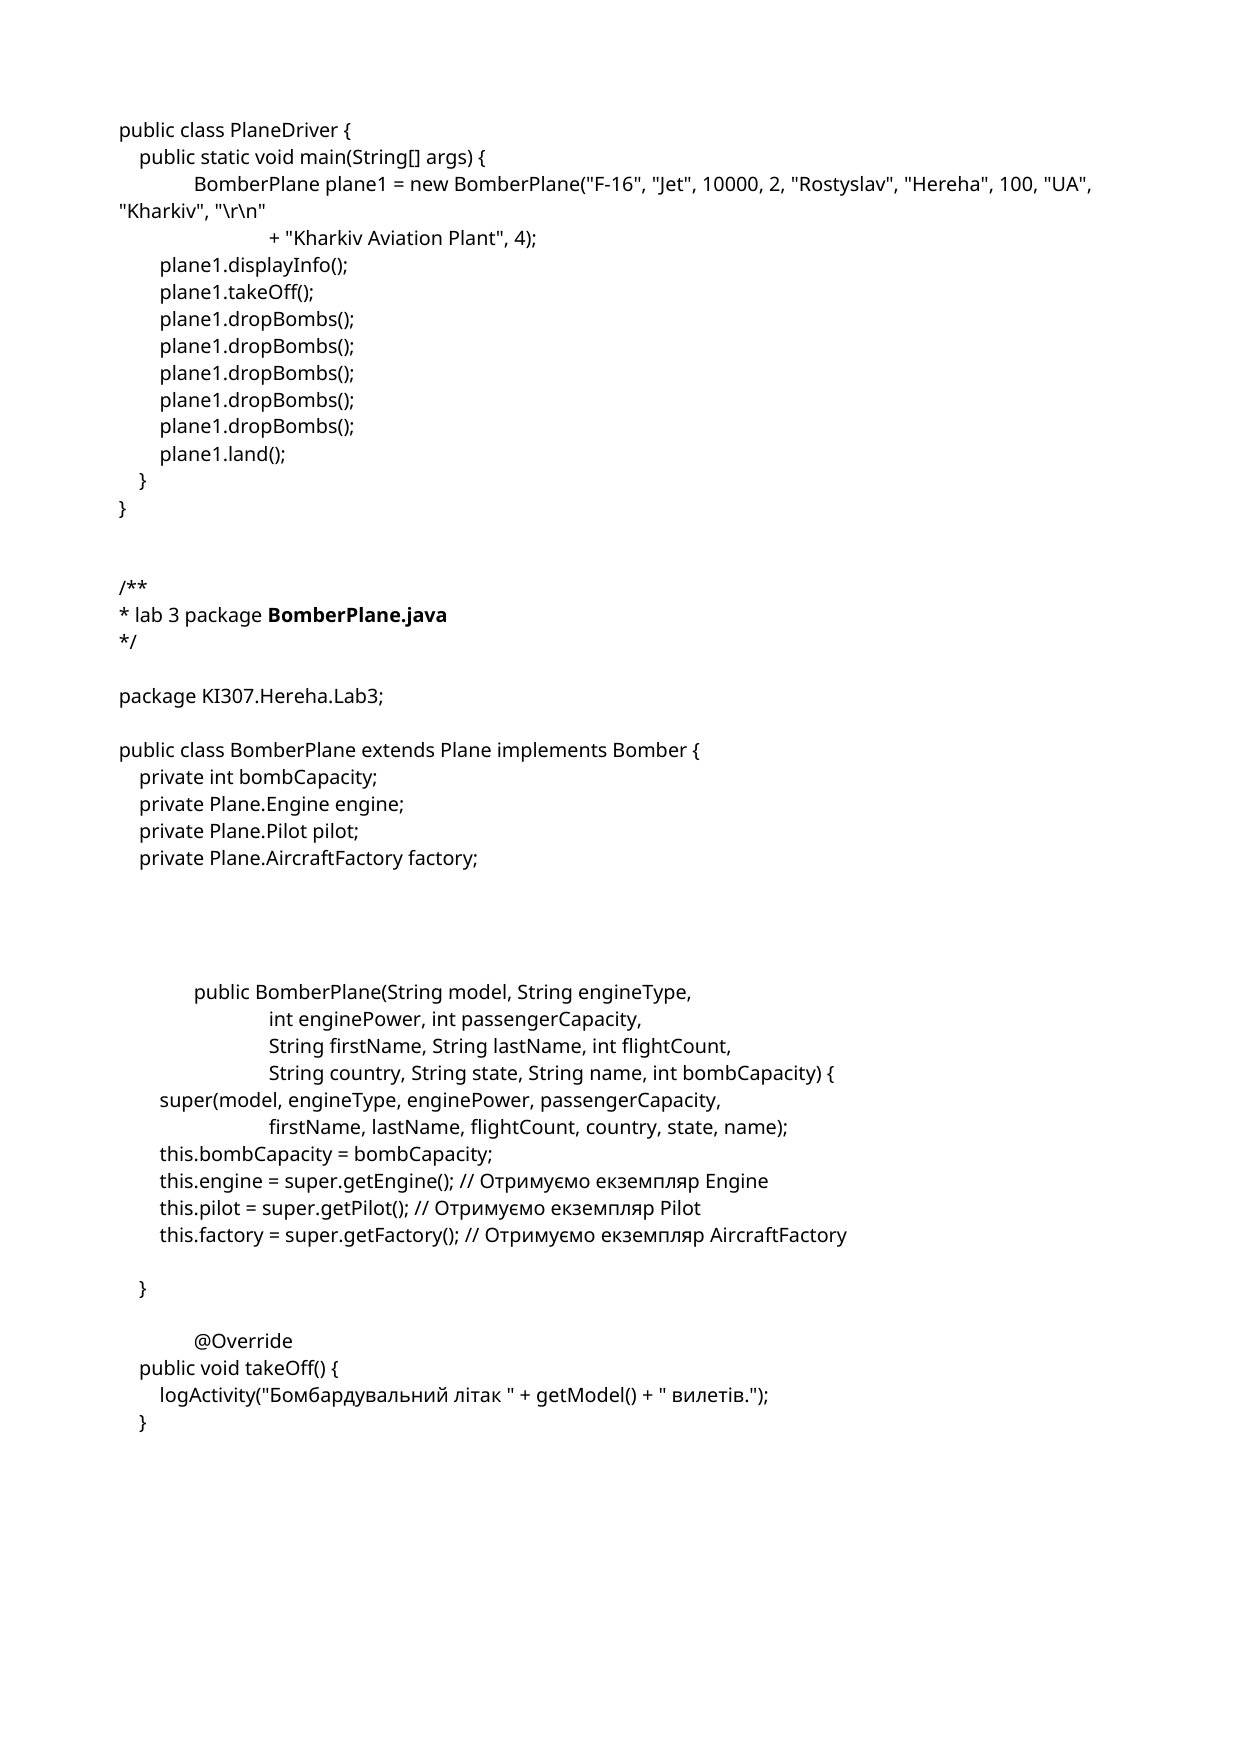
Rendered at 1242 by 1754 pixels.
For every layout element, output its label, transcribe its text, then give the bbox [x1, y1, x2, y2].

text String country, String state, String name, int bombCapacity) { [118, 1059, 1138, 1086]
text private Plane.Engine engine; [118, 791, 1138, 817]
text plane1.dropBombs(); [118, 386, 1138, 413]
text public BomberPlane(String model, String engineType, [118, 978, 1138, 1005]
text BomberPlane plane1 = new BomberPlane("F-16", "Jet", 10000, 2, "Rostyslav", "Hereha", 100, "UA", "Kharkiv", "\r\n" [118, 170, 1138, 224]
text firstName, lastName, flightCount, country, state, name); [118, 1113, 1138, 1140]
text plane1.dropBombs(); [118, 332, 1138, 359]
text private Plane.Pilot pilot; [118, 817, 1138, 844]
text * lab 3 package BomberPlane.java [118, 602, 1138, 629]
text plane1.dropBombs(); [118, 305, 1138, 332]
text plane1.dropBombs(); [118, 359, 1138, 386]
text this.pilot = super.getPilot(); // Отримуємо екземпляр Pilot [118, 1194, 1138, 1221]
text } [118, 494, 1138, 521]
text logActivity("Бомбардувальний літак " + getModel() + " вилетів."); [118, 1382, 1138, 1408]
text } [118, 467, 1138, 494]
text plane1.land(); [118, 440, 1138, 467]
text /** [118, 575, 1138, 602]
text private Plane.AircraftFactory factory; [118, 844, 1138, 871]
text plane1.takeOff(); [118, 278, 1138, 305]
text @Override [118, 1328, 1138, 1354]
text public static void main(String[] args) { [118, 143, 1138, 170]
text plane1.dropBombs(); [118, 413, 1138, 440]
text } [118, 1408, 1138, 1436]
text plane1.displayInfo(); [118, 251, 1138, 278]
text public void takeOff() { [118, 1354, 1138, 1382]
text super(model, engineType, enginePower, passengerCapacity, [118, 1086, 1138, 1113]
text int enginePower, int passengerCapacity, [118, 1005, 1138, 1032]
text this.engine = super.getEngine(); // Отримуємо екземпляр Engine [118, 1167, 1138, 1194]
text */ [118, 629, 1138, 656]
text public class BomberPlane extends Plane implements Bomber { [118, 737, 1138, 763]
text private int bombCapacity; [118, 763, 1138, 791]
text package KI307.Hereha.Lab3; [118, 683, 1138, 709]
text this.factory = super.getFactory(); // Отримуємо екземпляр AircraftFactory [118, 1221, 1138, 1248]
text + "Kharkiv Aviation Plant", 4); [118, 224, 1138, 251]
text public class PlaneDriver { [118, 116, 1138, 143]
text } [118, 1274, 1138, 1301]
text this.bombCapacity = bombCapacity; [118, 1140, 1138, 1167]
text String firstName, String lastName, int flightCount, [118, 1032, 1138, 1059]
